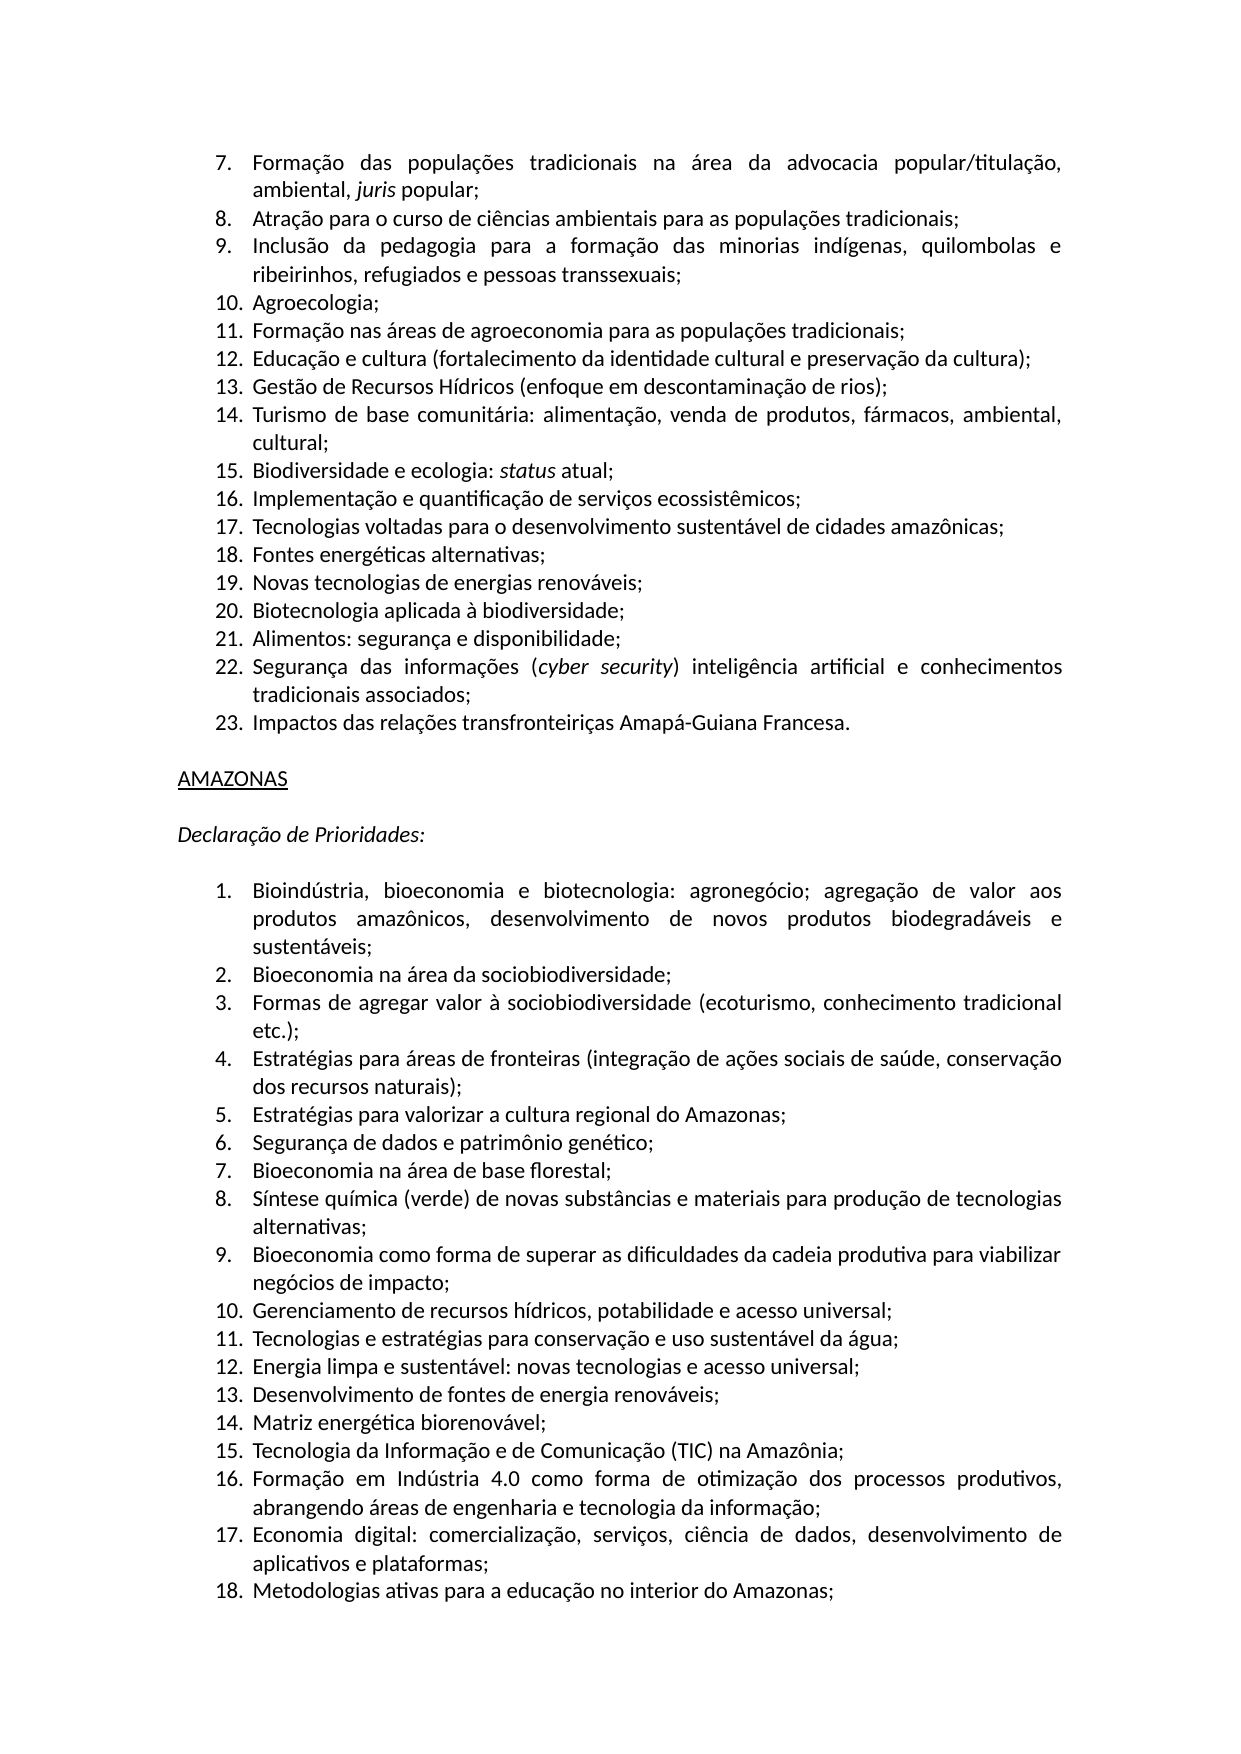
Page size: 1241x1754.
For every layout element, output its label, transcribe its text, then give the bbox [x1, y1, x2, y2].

list Implementação e quantificação de serviços ecossistêmicos; [215, 484, 1063, 512]
list Formação em Indústria 4.0 como forma de otimização dos processos produtivos, abrangendo áreas de engenharia e tecnologia da informação; [215, 1464, 1063, 1521]
list Alimentos: segurança e disponibilidade; [215, 624, 1063, 652]
list Atração para o curso de ciências ambientais para as populações tradicionais; [215, 204, 1063, 232]
list Novas tecnologias de energias renováveis; [215, 568, 1063, 596]
list Segurança das informações (cyber security) inteligência artificial e conhecimentos tradicionais associados; [215, 652, 1063, 708]
list Energia limpa e sustentável: novas tecnologias e acesso universal; [215, 1352, 1063, 1381]
list Biotecnologia aplicada à biodiversidade; [215, 596, 1063, 624]
list Tecnologias e estratégias para conservação e uso sustentável da água; [215, 1324, 1063, 1352]
list Fontes energéticas alternativas; [215, 540, 1063, 568]
list Inclusão da pedagogia para a formação das minorias indígenas, quilombolas e ribeirinhos, refugiados e pessoas transsexuais; [215, 232, 1063, 288]
list Impactos das relações transfronteiriças Amapá-Guiana Francesa. [215, 708, 1063, 736]
list Educação e cultura (fortalecimento da identidade cultural e preservação da cultura); [215, 344, 1063, 372]
list Formação das populações tradicionais na área da advocacia popular/titulação, ambiental, juris popular; [215, 148, 1063, 204]
list Bioeconomia na área da sociobiodiversidade; [215, 960, 1063, 988]
list Formas de agregar valor à sociobiodiversidade (ecoturismo, conhecimento tradicional etc.); [215, 988, 1063, 1044]
list Síntese química (verde) de novas substâncias e materiais para produção de tecnologias alternativas; [215, 1184, 1063, 1240]
list Bioeconomia na área de base florestal; [215, 1156, 1063, 1184]
list Estratégias para áreas de fronteiras (integração de ações sociais de saúde, conservação dos recursos naturais); [215, 1044, 1063, 1100]
list Economia digital: comercialização, serviços, ciência de dados, desenvolvimento de aplicativos e plataformas; [215, 1521, 1063, 1577]
list Gestão de Recursos Hídricos (enfoque em descontaminação de rios); [215, 372, 1063, 400]
list Turismo de base comunitária: alimentação, venda de produtos, fármacos, ambiental, cultural; [215, 400, 1063, 456]
list Formação nas áreas de agroeconomia para as populações tradicionais; [215, 316, 1063, 344]
list Gerenciamento de recursos hídricos, potabilidade e acesso universal; [215, 1296, 1063, 1324]
list Biodiversidade e ecologia: status atual; [215, 456, 1063, 484]
list Agroecologia; [215, 288, 1063, 316]
list Tecnologias voltadas para o desenvolvimento sustentável de cidades amazônicas; [215, 512, 1063, 540]
list Bioindústria, bioeconomia e biotecnologia: agronegócio; agregação de valor aos produtos amazônicos, desenvolvimento de novos produtos biodegradáveis e sustentáveis; [215, 876, 1063, 960]
list Bioeconomia como forma de superar as dificuldades da cadeia produtiva para viabilizar negócios de impacto; [215, 1240, 1063, 1296]
list Segurança de dados e patrimônio genético; [215, 1128, 1063, 1156]
list Metodologias ativas para a educação no interior do Amazonas; [215, 1577, 1063, 1605]
text Declaração de Prioridades: [177, 820, 1063, 848]
list Tecnologia da Informação e de Comunicação (TIC) na Amazônia; [215, 1437, 1063, 1464]
text AMAZONAS [177, 764, 1063, 792]
list Desenvolvimento de fontes de energia renováveis; [215, 1381, 1063, 1408]
list Estratégias para valorizar a cultura regional do Amazonas; [215, 1100, 1063, 1128]
list Matriz energética biorenovável; [215, 1408, 1063, 1437]
